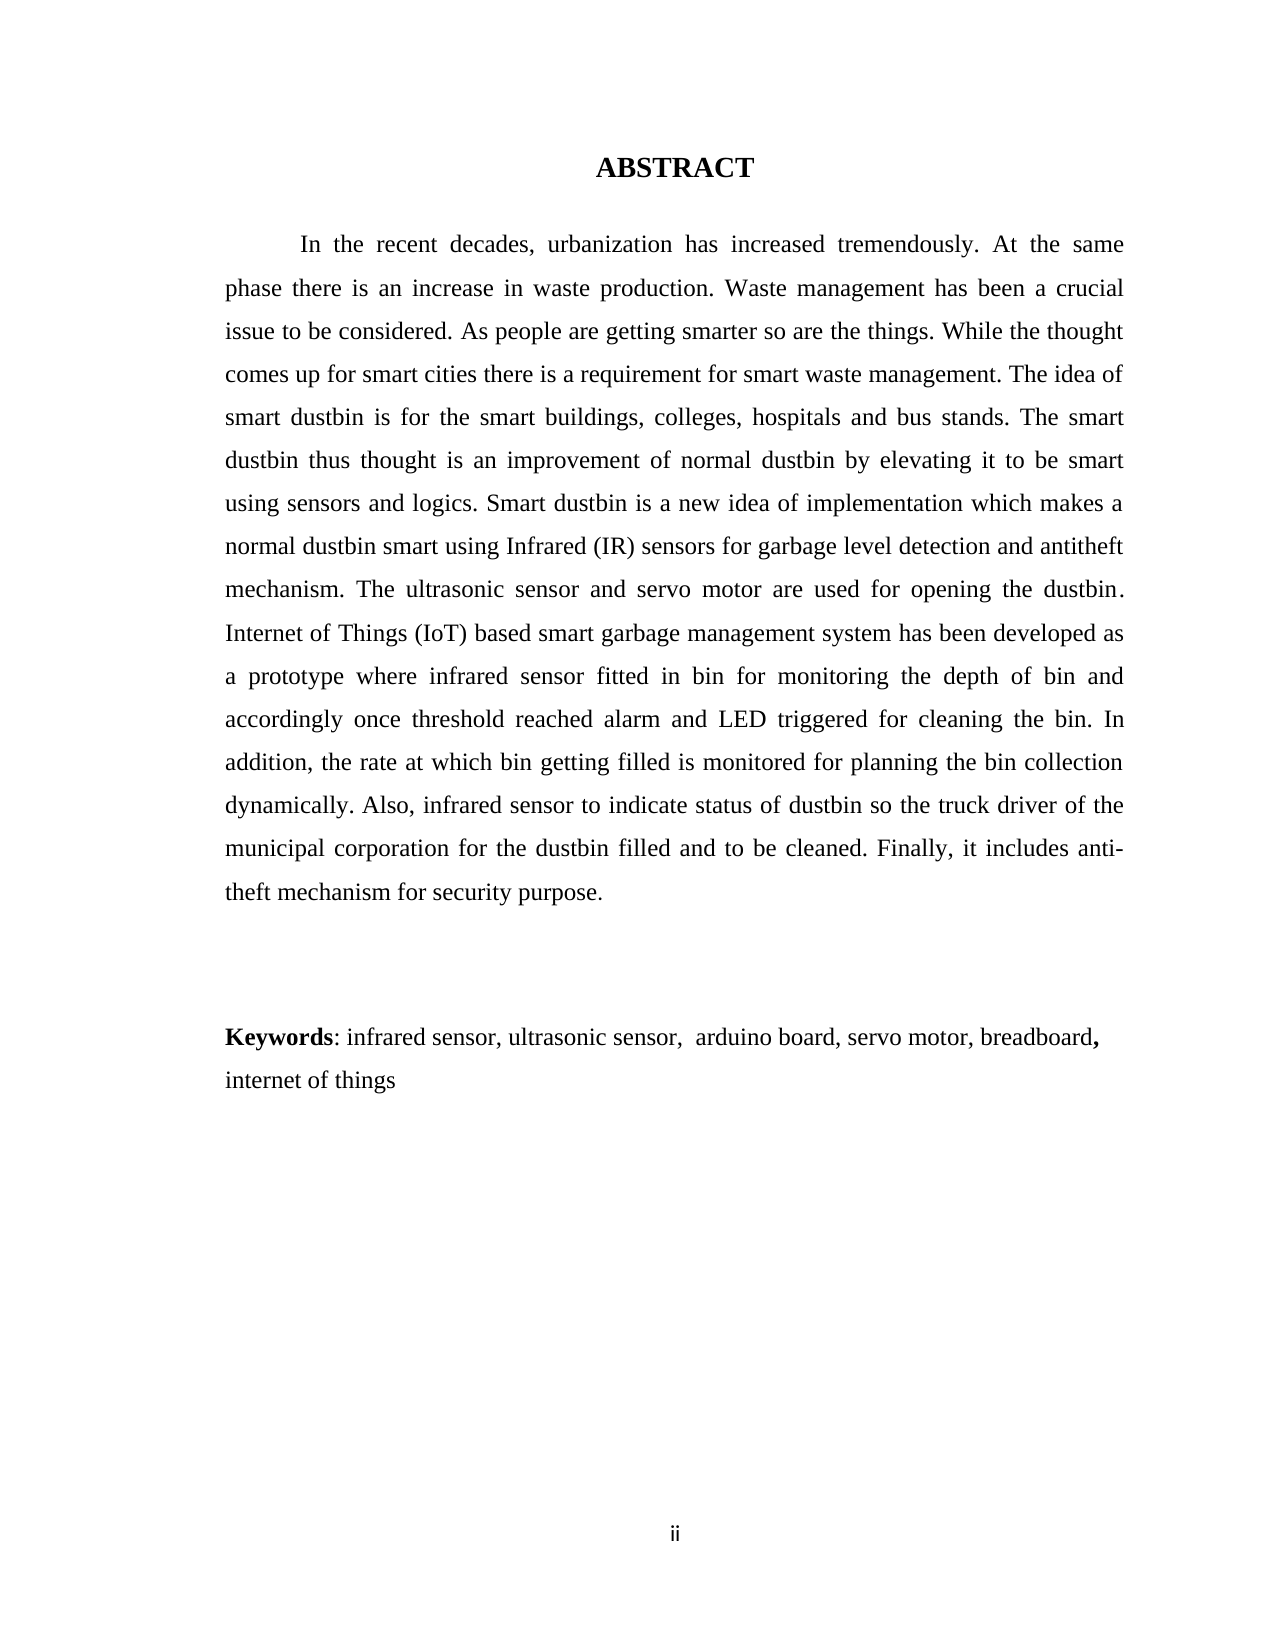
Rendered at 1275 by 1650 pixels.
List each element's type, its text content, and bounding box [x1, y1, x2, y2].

text ABSTRACT [225, 150, 1125, 183]
text Keywords: infrared sensor, ultrasonic sensor, arduino board, servo motor, breadboard, internet of things [225, 1022, 1125, 1093]
text In the recent decades, urbanization has increased tremendously. At the same phase there is an increase in waste production. Waste management has been a crucial issue to be considered. As people are getting smarter so are the things. While the thought comes up for smart cities there is a requirement for smart waste management. The idea of smart dustbin is for the smart buildings, colleges, hospitals and bus stands. The smart dustbin thus thought is an improvement of normal dustbin by elevating it to be smart using sensors and logics. Smart dustbin is a new idea of implementation which makes a normal dustbin smart using Infrared (IR) sensors for garbage level detection and antitheft mechanism. The ultrasonic sensor and servo motor are used for opening the dustbin. Internet of Things (IoT) based smart garbage management system has been developed as a prototype where infrared sensor fitted in bin for monitoring the depth of bin and accordingly once threshold reached alarm and LED triggered for cleaning the bin. In addition, the rate at which bin getting filled is monitored for planning the bin collection dynamically. Also, infrared sensor to indicate status of dustbin so the truck driver of the municipal corporation for the dustbin filled and to be cleaned. Finally, it includes anti-theft mechanism for security purpose. [225, 229, 1125, 906]
